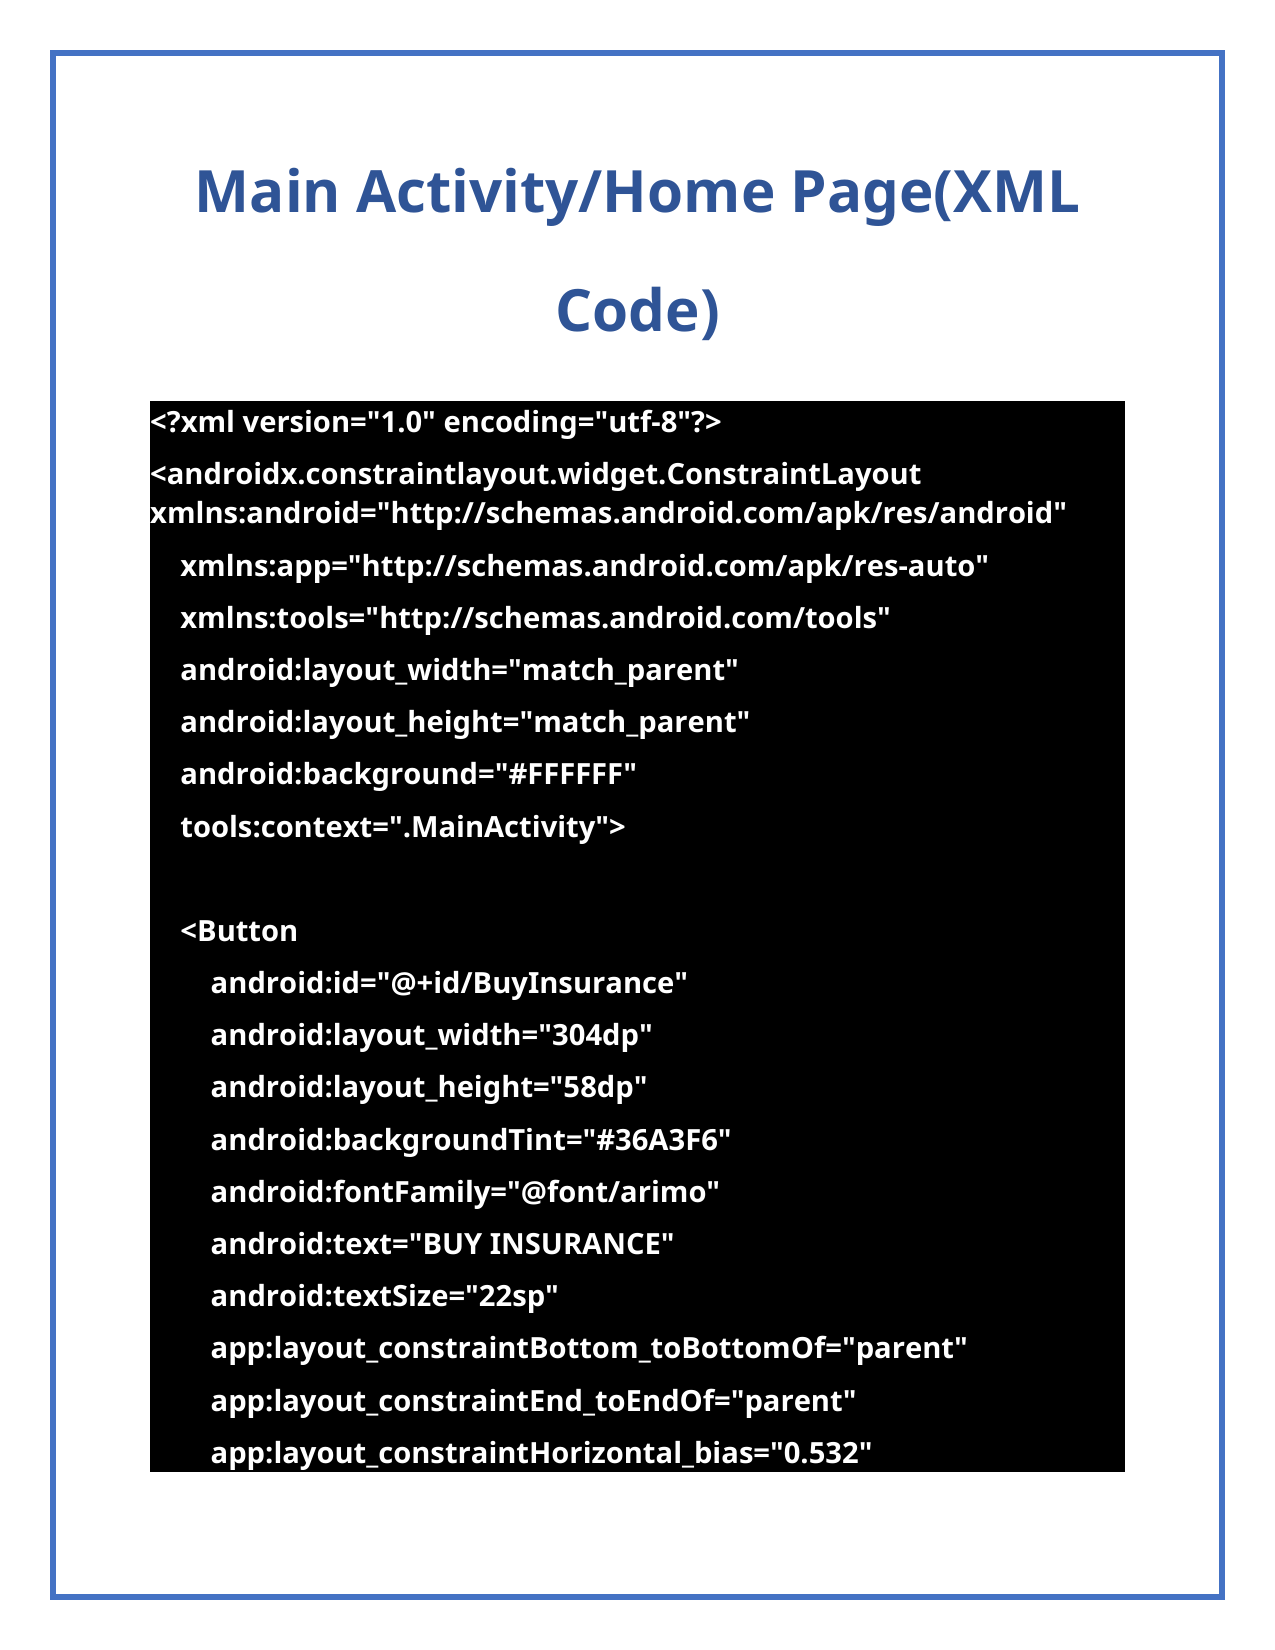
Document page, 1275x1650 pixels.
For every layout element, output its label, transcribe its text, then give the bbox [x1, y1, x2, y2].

text app:layout_constraintHorizontal_bias="0.532" [150, 1432, 1125, 1472]
text app:layout_constraintBottom_toBottomOf="parent" [150, 1328, 1125, 1367]
text <Button [150, 910, 1125, 950]
text android:id="@+id/BuyInsurance" [150, 962, 1125, 1002]
text android:textSize="22sp" [150, 1276, 1125, 1315]
text android:fontFamily="@font/arimo" [150, 1171, 1125, 1211]
text xmlns:tools="http://schemas.android.com/tools" [150, 597, 1125, 637]
text <?xml version="1.0" encoding="utf-8"?> [150, 401, 1125, 441]
text android:layout_width="304dp" [150, 1014, 1125, 1054]
text <androidx.constraintlayout.widget.ConstraintLayout xmlns:android="http://schemas.android.com/apk/res/android" [150, 453, 1125, 532]
text android:backgroundTint="#36A3F6" [150, 1119, 1125, 1159]
text android:layout_height="match_parent" [150, 701, 1125, 741]
text tools:context=".MainActivity"> [150, 806, 1125, 846]
text xmlns:app="http://schemas.android.com/apk/res-auto" [150, 545, 1125, 584]
text android:text="BUY INSURANCE" [150, 1223, 1125, 1263]
text android:layout_height="58dp" [150, 1067, 1125, 1106]
text android:layout_width="match_parent" [150, 649, 1125, 689]
text Main Activity/Home Page(XML Code) [150, 150, 1125, 349]
text app:layout_constraintEnd_toEndOf="parent" [150, 1380, 1125, 1419]
text android:background="#FFFFFF" [150, 754, 1125, 793]
